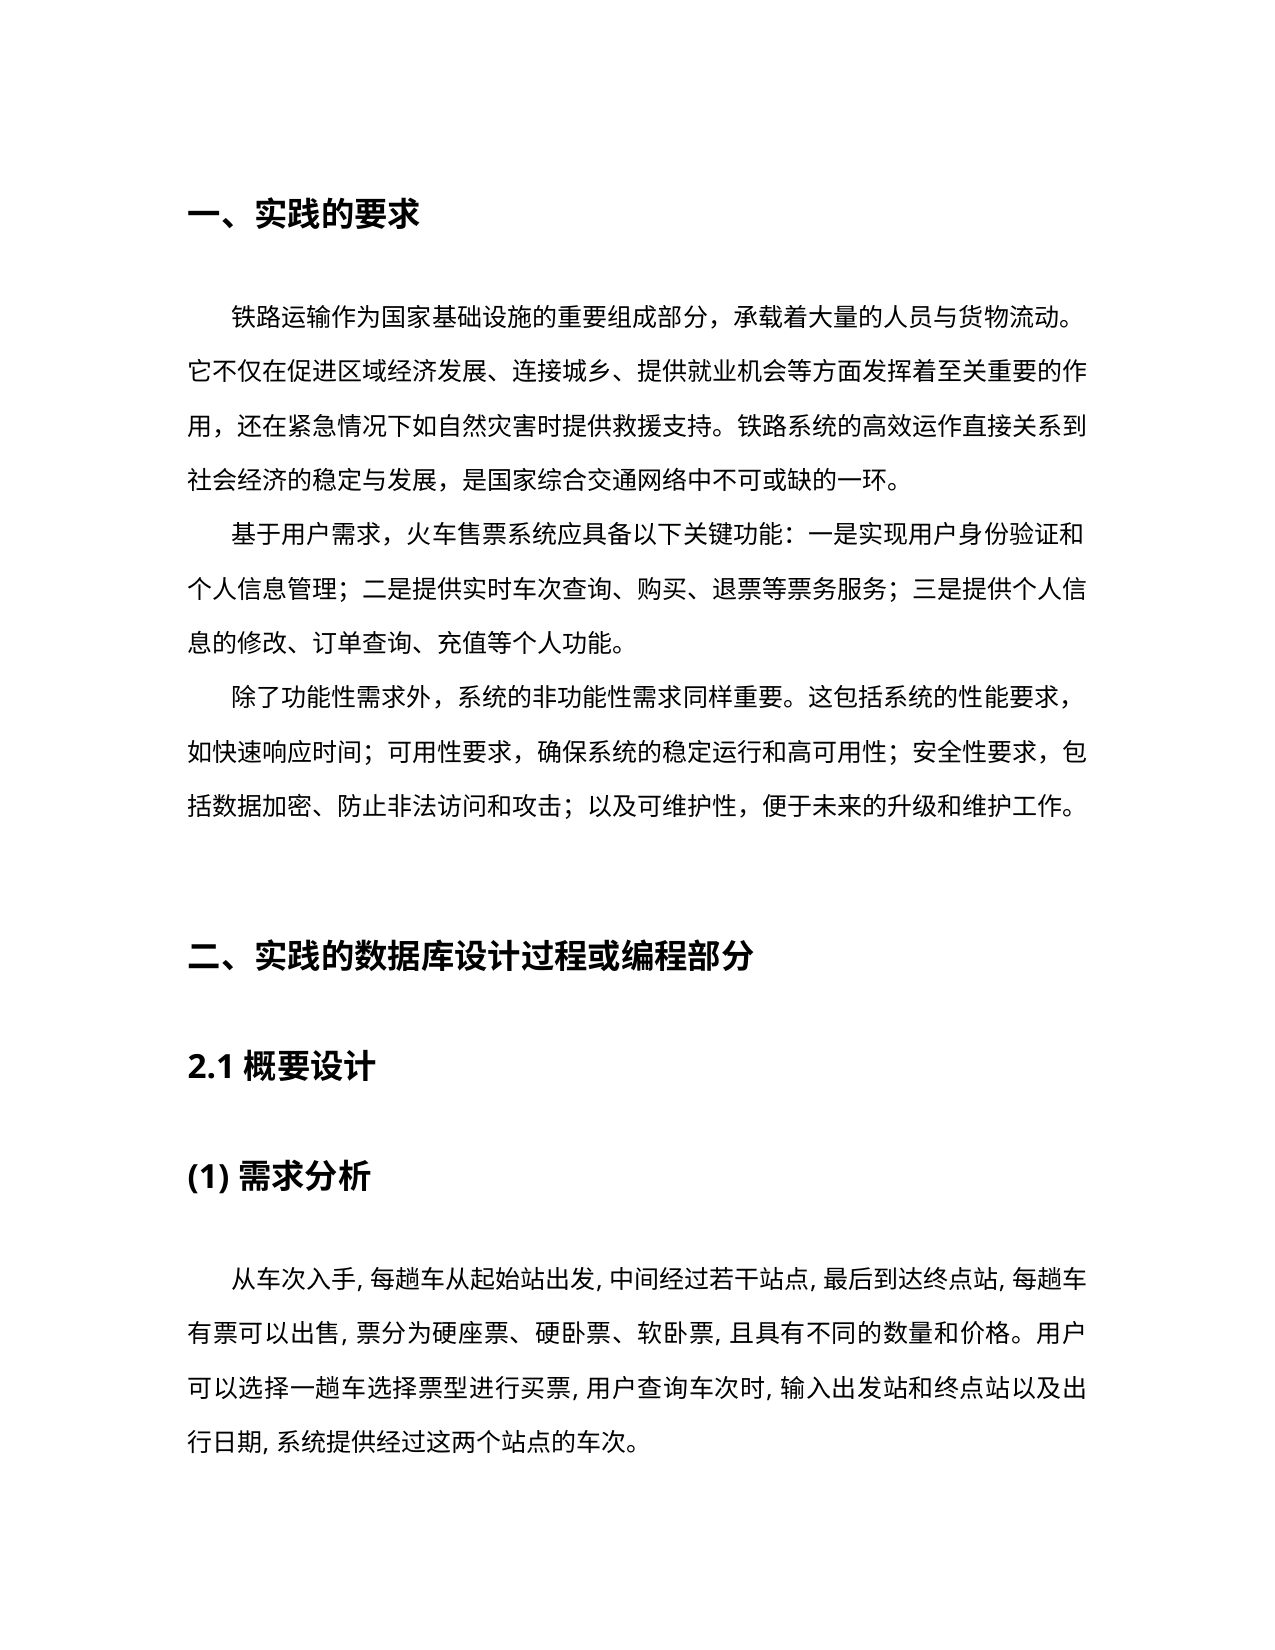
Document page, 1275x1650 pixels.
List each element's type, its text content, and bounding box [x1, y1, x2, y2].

list 基于用户需求，火车售票系统应具备以下关键功能：一是实现用户身份验证和个人信息管理；二是提供实时车次查询、购买、退票等票务服务；三是提供个人信息的修改、订单查询、充值等个人功能。 [187, 515, 1087, 660]
subtitle 二、实践的数据库设计过程或编程部分 [187, 929, 1087, 978]
text 从车次入手, 每趟车从起始站出发, 中间经过若干站点, 最后到达终点站, 每趟车有票可以出售, 票分为硬座票、硬卧票、软卧票, 且具有不同的数量和价格。用户可以选择一趟车选择票型进行买票, 用户查询车次时, 输入出发站和终点站以及出行日期, 系统提供经过这两个站点的车次。 [187, 1259, 1087, 1459]
subtitle 一、实践的要求 [187, 187, 1087, 236]
subtitle 2.1 概要设计 [187, 1039, 1087, 1088]
subtitle (1) 需求分析 [187, 1149, 1087, 1198]
list 铁路运输作为国家基础设施的重要组成部分，承载着大量的人员与货物流动。它不仅在促进区域经济发展、连接城乡、提供就业机会等方面发挥着至关重要的作用，还在紧急情况下如自然灾害时提供救援支持。铁路系统的高效运作直接关系到社会经济的稳定与发展，是国家综合交通网络中不可或缺的一环。 [187, 297, 1087, 497]
list 除了功能性需求外，系统的非功能性需求同样重要。这包括系统的性能要求，如快速响应时间；可用性要求，确保系统的稳定运行和高可用性；安全性要求，包括数据加密、防止非法访问和攻击；以及可维护性，便于未来的升级和维护工作。 [187, 678, 1087, 823]
